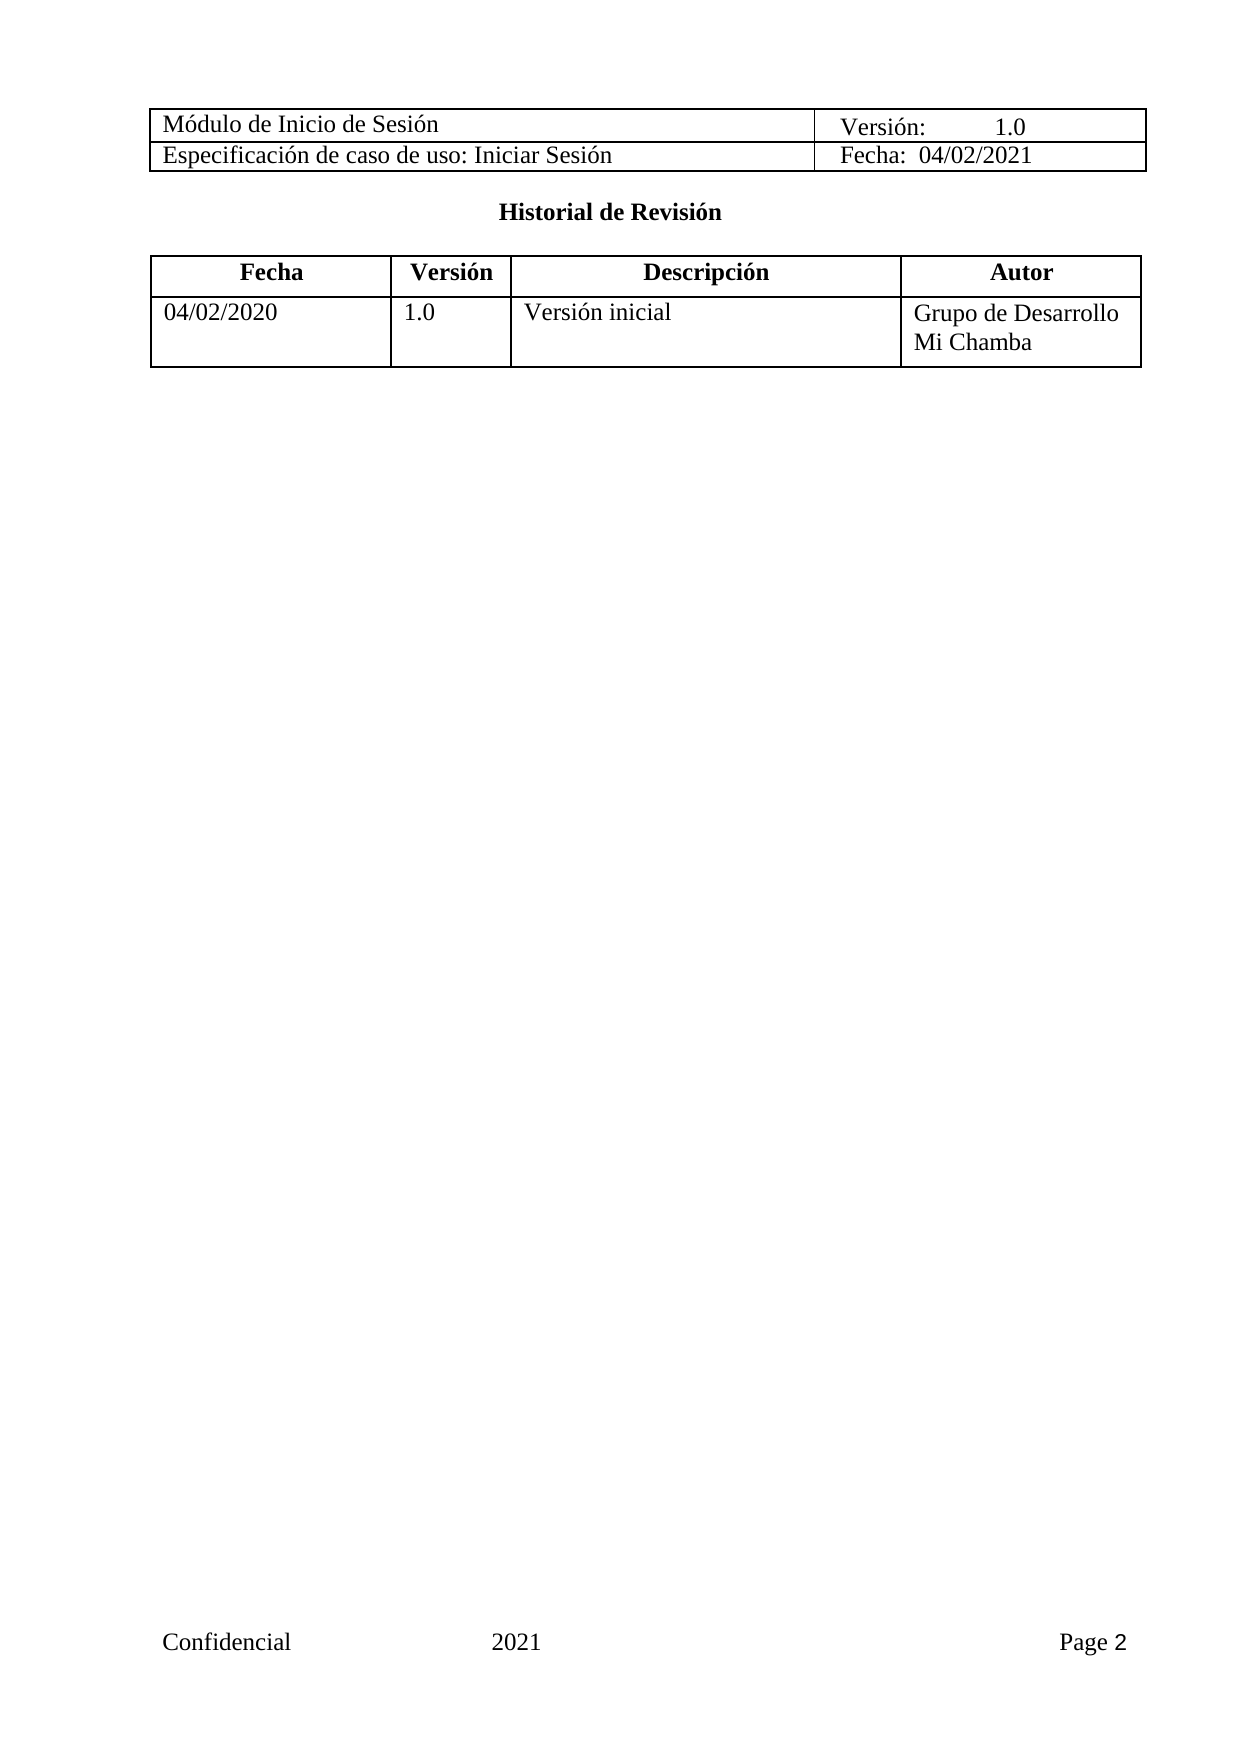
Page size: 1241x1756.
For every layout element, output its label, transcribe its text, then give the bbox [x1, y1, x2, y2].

subtitle Historial de Revisión [321, 197, 900, 226]
table_cell Versión inicial [512, 298, 900, 366]
table_cell Grupo de Desarrollo Mi Chamba [902, 298, 1140, 366]
table_header Autor [902, 257, 1140, 296]
table_header Descripción [512, 257, 900, 296]
table_cell 04/02/2020 [152, 298, 390, 366]
table_header Fecha [152, 257, 390, 296]
table_cell 1.0 [392, 298, 510, 366]
table_header Versión [392, 257, 510, 296]
